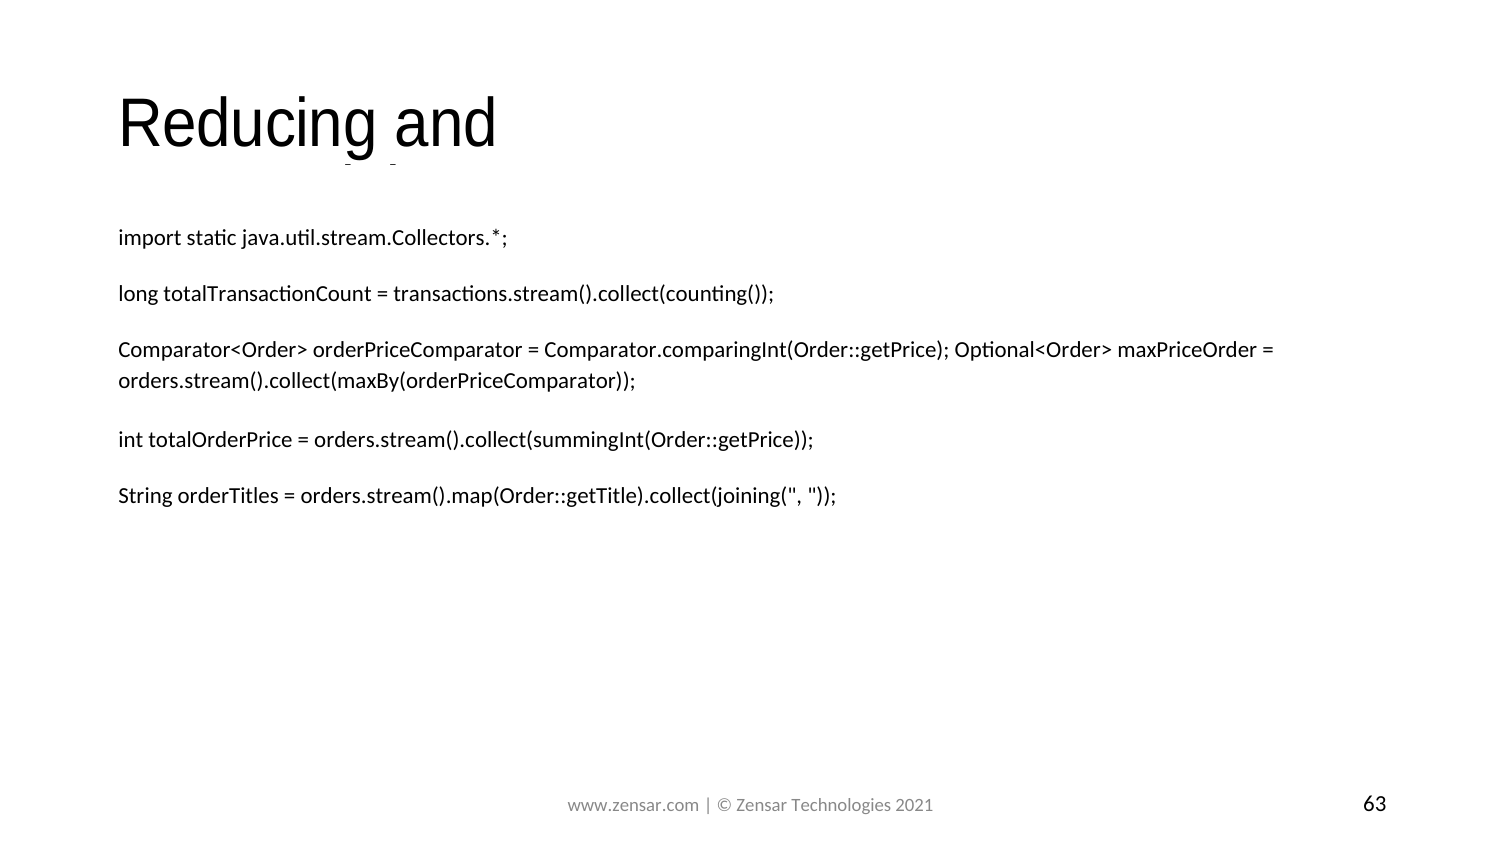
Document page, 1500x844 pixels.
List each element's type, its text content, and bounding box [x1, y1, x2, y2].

text String orderTitles = orders.stream().map(Order::getTitle).collect(joining(", ")); [118, 481, 1433, 509]
text import static java.util.stream.Collectors.*; [118, 223, 1433, 251]
text long totalTransactionCount = transactions.stream().collect(counting()); [118, 279, 1433, 307]
text Comparator<Order> orderPriceComparator = Comparator.comparingInt(Order::getPrice); Optional<Order> maxPriceOrder = orders.stream().collect(maxBy(orderPriceComparator)); [118, 336, 1347, 394]
text int totalOrderPrice = orders.stream().collect(summingInt(Order::getPrice)); [118, 425, 1433, 453]
